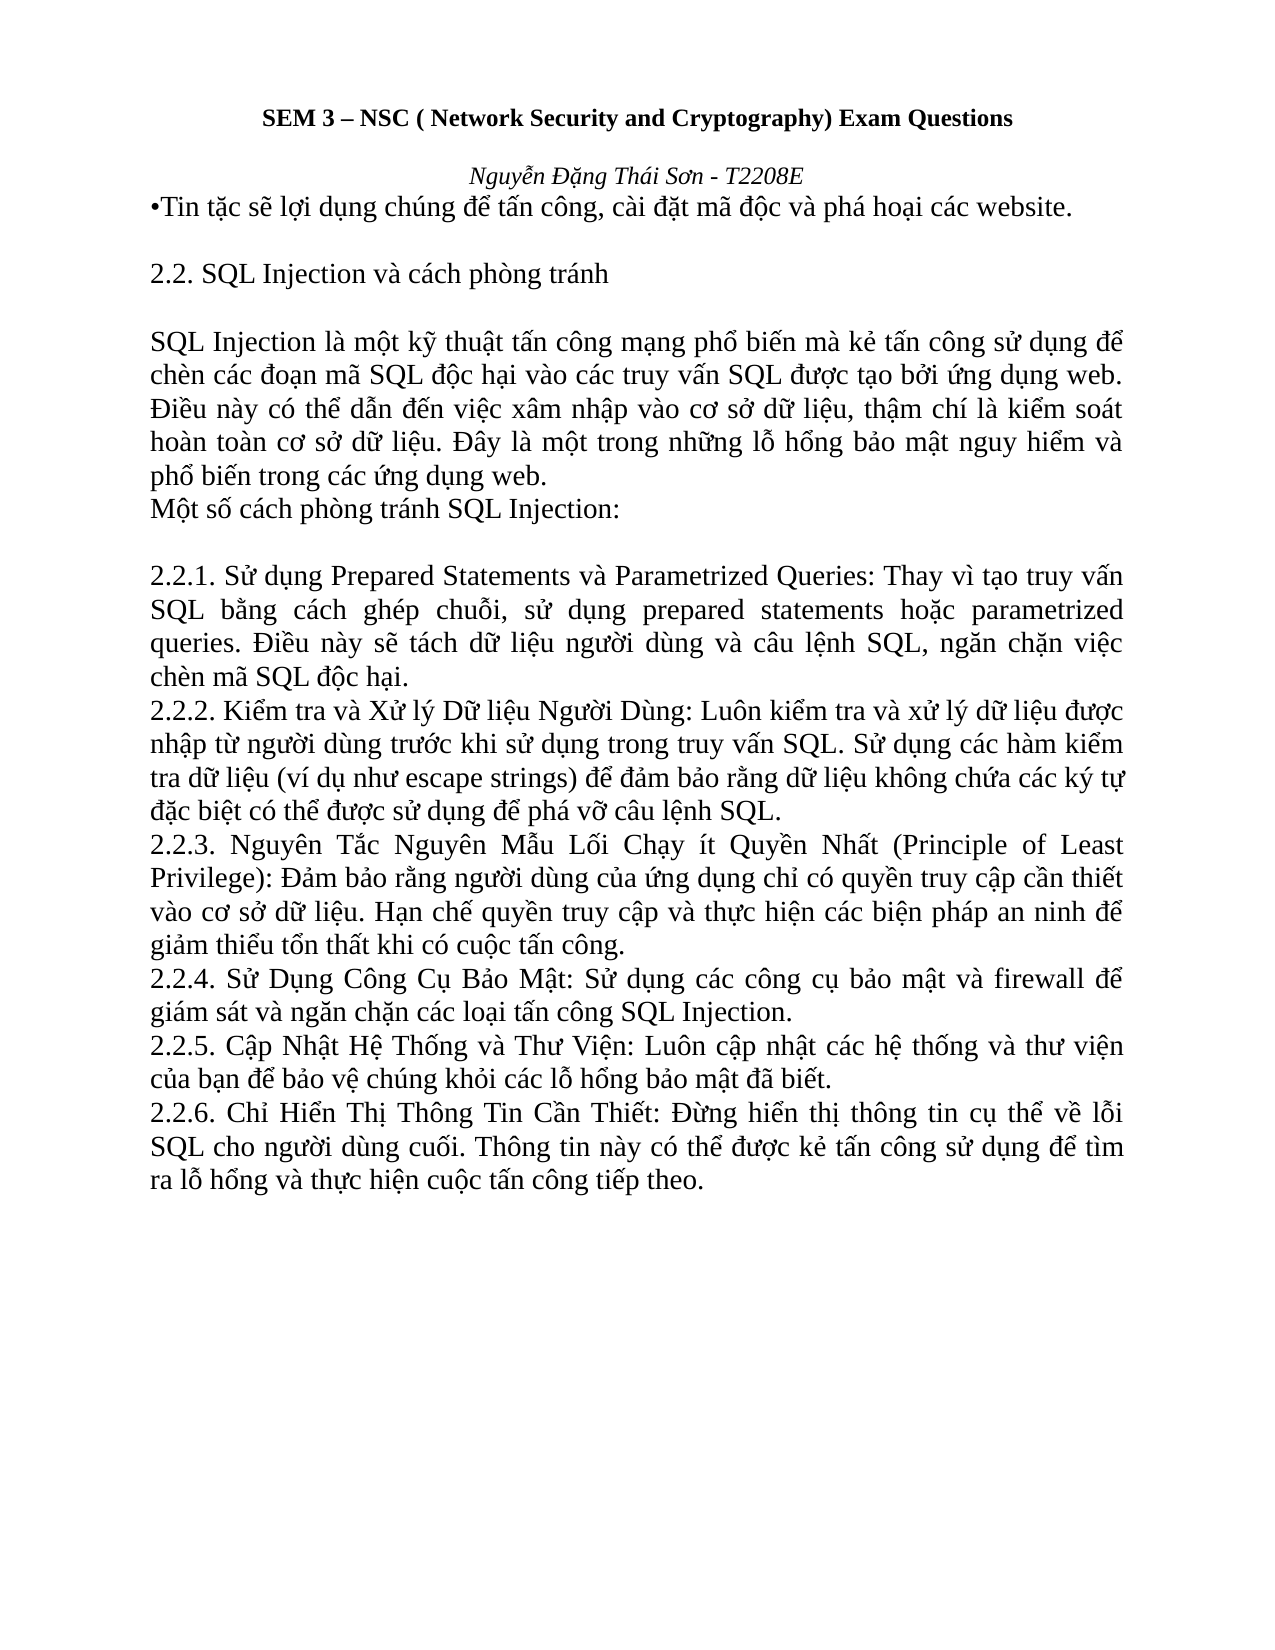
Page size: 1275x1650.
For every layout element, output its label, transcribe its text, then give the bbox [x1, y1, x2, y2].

text Một số cách phòng tránh SQL Injection: [150, 491, 1125, 525]
text 2.2. SQL Injection và cách phòng tránh [150, 257, 1125, 290]
text 2.2.3. Nguyên Tắc Nguyên Mẫu Lối Chạy ít Quyền Nhất (Principle of Least Privilege): Đảm bảo rằng người dùng của ứng dụng chỉ có quyền truy cập cần thiết vào cơ sở dữ liệu. Hạn chế quyền truy cập và thực hiện các biện pháp an ninh để giảm thiểu tổn thất khi có cuộc tấn công. [150, 827, 1125, 961]
text 2.2.6. Chỉ Hiển Thị Thông Tin Cần Thiết: Đừng hiển thị thông tin cụ thể về lỗi SQL cho người dùng cuối. Thông tin này có thể được kẻ tấn công sử dụng để tìm ra lỗ hổng và thực hiện cuộc tấn công tiếp theo. [150, 1095, 1125, 1196]
text 2.2.1. Sử dụng Prepared Statements và Parametrized Queries: Thay vì tạo truy vấn SQL bằng cách ghép chuỗi, sử dụng prepared statements hoặc parametrized queries. Điều này sẽ tách dữ liệu người dùng và câu lệnh SQL, ngăn chặn việc chèn mã SQL độc hại. [150, 558, 1125, 693]
text 2.2.5. Cập Nhật Hệ Thống và Thư Viện: Luôn cập nhật các hệ thống và thư viện của bạn để bảo vệ chúng khỏi các lỗ hổng bảo mật đã biết. [150, 1028, 1125, 1095]
text •Tin tặc sẽ lợi dụng chúng để tấn công, cài đặt mã độc và phá hoại các website. [150, 189, 1125, 223]
text 2.2.2. Kiểm tra và Xử lý Dữ liệu Người Dùng: Luôn kiểm tra và xử lý dữ liệu được nhập từ người dùng trước khi sử dụng trong truy vấn SQL. Sử dụng các hàm kiểm tra dữ liệu (ví dụ như escape strings) để đảm bảo rằng dữ liệu không chứa các ký tự đặc biệt có thể được sử dụng để phá vỡ câu lệnh SQL. [150, 693, 1125, 827]
text 2.2.4. Sử Dụng Công Cụ Bảo Mật: Sử dụng các công cụ bảo mật và firewall để giám sát và ngăn chặn các loại tấn công SQL Injection. [150, 961, 1125, 1028]
text SQL Injection là một kỹ thuật tấn công mạng phổ biến mà kẻ tấn công sử dụng để chèn các đoạn mã SQL độc hại vào các truy vấn SQL được tạo bởi ứng dụng web. Điều này có thể dẫn đến việc xâm nhập vào cơ sở dữ liệu, thậm chí là kiểm soát hoàn toàn cơ sở dữ liệu. Đây là một trong những lỗ hổng bảo mật nguy hiểm và phổ biến trong các ứng dụng web. [150, 324, 1125, 491]
